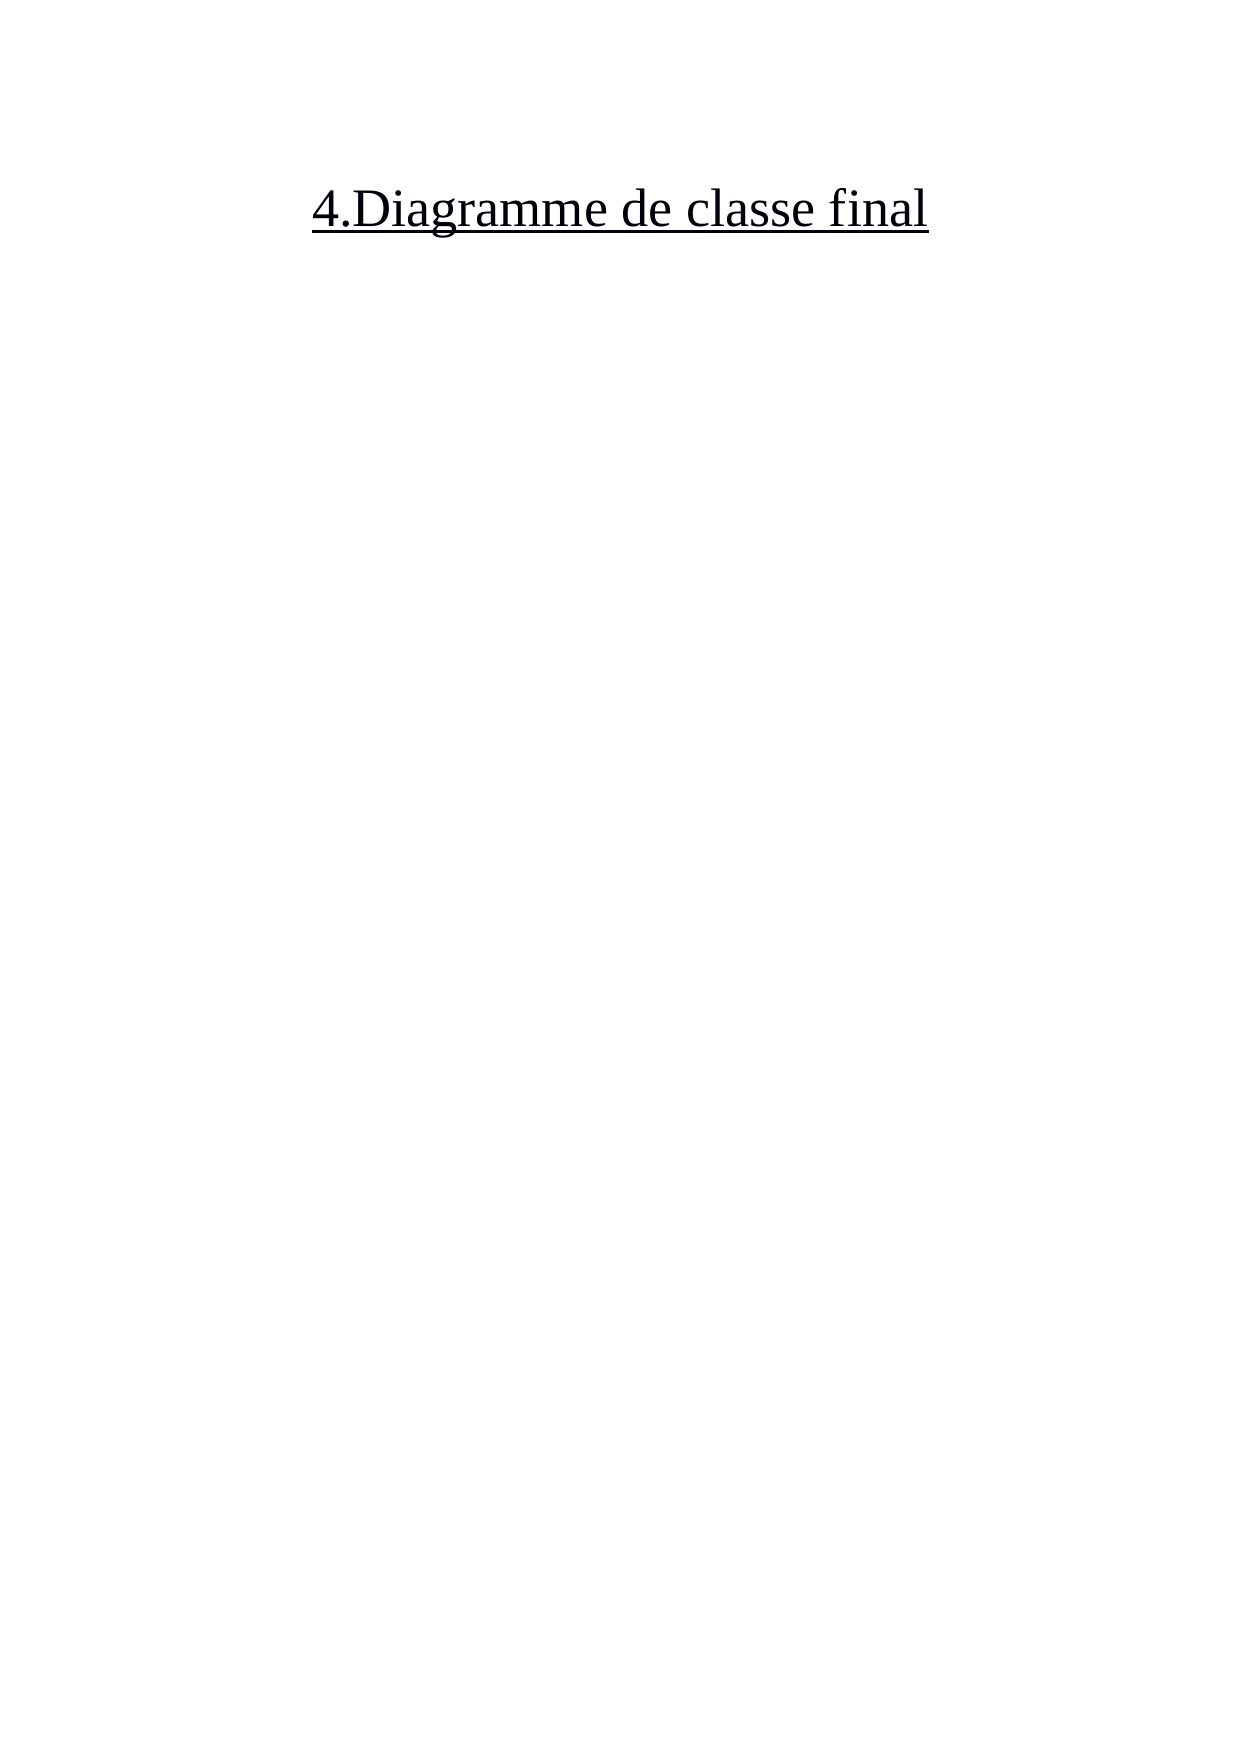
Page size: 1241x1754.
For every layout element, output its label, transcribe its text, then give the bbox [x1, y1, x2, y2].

text 4.Diagramme de classe final [118, 176, 1122, 239]
